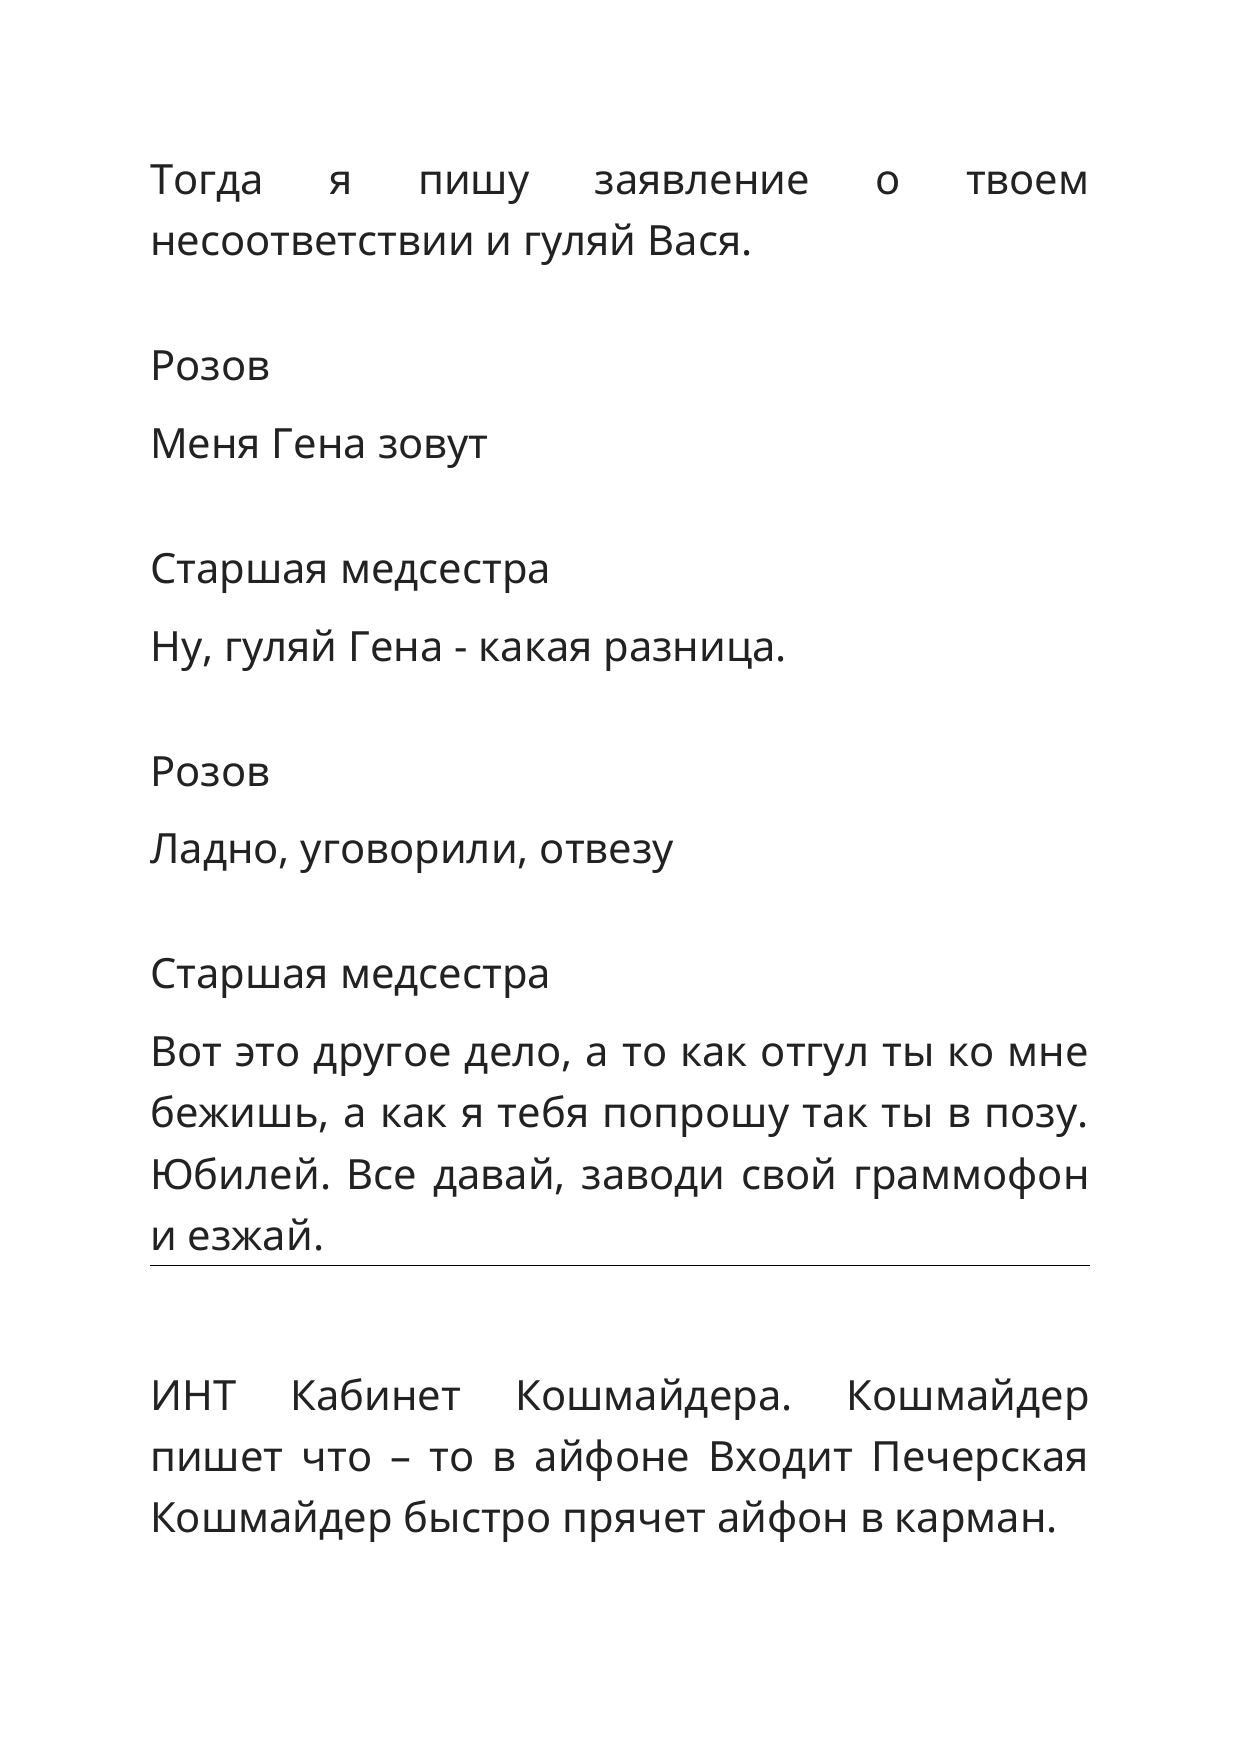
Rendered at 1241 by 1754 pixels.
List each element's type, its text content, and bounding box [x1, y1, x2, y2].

text Тогда я пишу заявление о твоем несоответствии и гуляй Вася. [150, 150, 1090, 268]
text Ладно, уговорили, отвезу [150, 819, 1090, 876]
text Ну, гуляй Гена - какая разница. [150, 617, 1090, 673]
text ИНТ Кабинет Кошмайдера. Кошмайдер пишет что – то в айфоне Входит Печерская Кошмайдер быстро прячет айфон в карман. [150, 1365, 1090, 1544]
text Старшая медсестра [150, 944, 1090, 1001]
text Старшая медсестра [150, 539, 1090, 596]
text Меня Гена зовут [150, 414, 1090, 471]
text Розов [150, 336, 1090, 393]
text Розов [150, 741, 1090, 798]
text Вот это другое дело, а то как отгул ты ко мне бежишь, а как я тебя попрошу так ты в позу. Юбилей. Все давай, заводи свой граммофон и езжай. [150, 1022, 1090, 1265]
